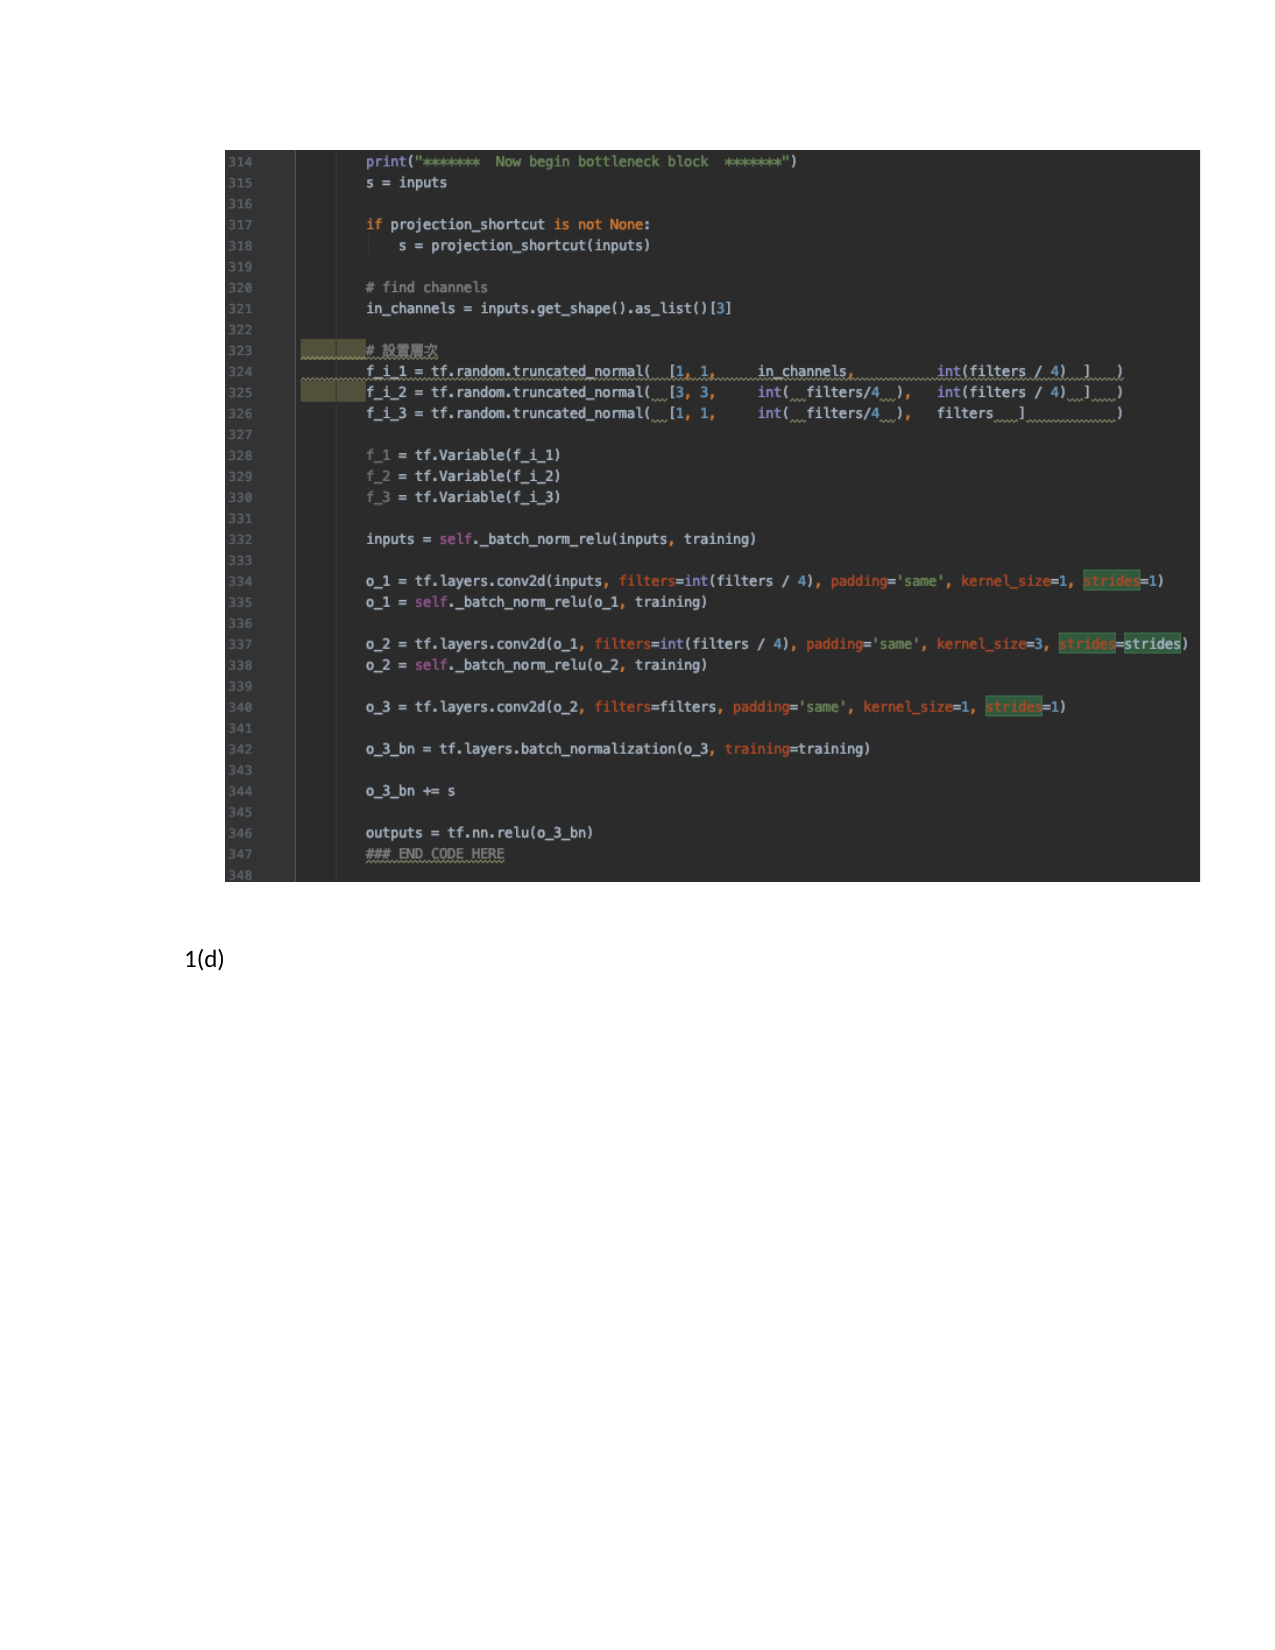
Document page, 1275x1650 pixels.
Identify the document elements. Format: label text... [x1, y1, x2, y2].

picture [225, 150, 1200, 882]
text 1(d) [150, 943, 1125, 973]
